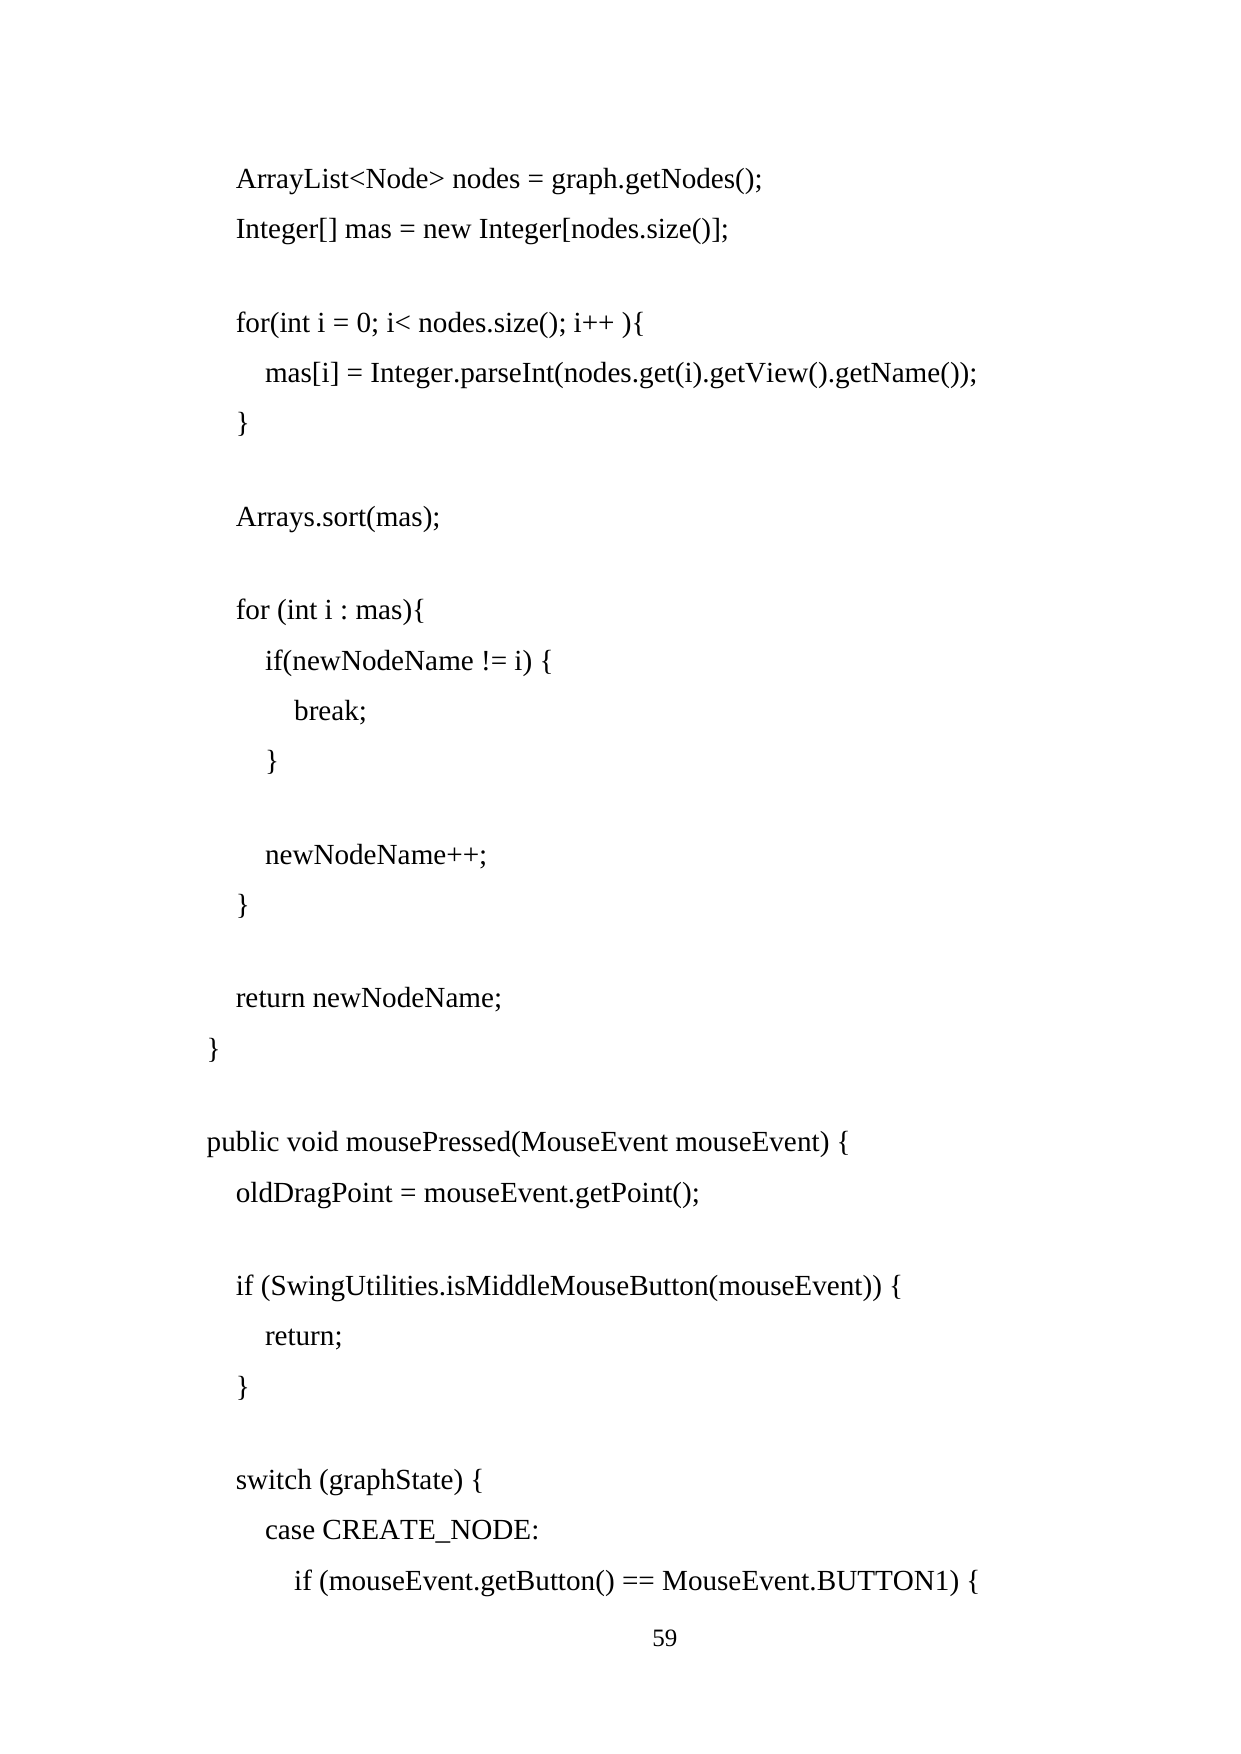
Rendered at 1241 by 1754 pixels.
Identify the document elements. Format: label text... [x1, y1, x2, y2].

text } [177, 1031, 1152, 1064]
text break; [177, 693, 1152, 727]
text } [177, 743, 1152, 777]
text return newNodeName; [177, 981, 1152, 1014]
text case CREATE_NODE: [177, 1512, 1152, 1546]
text switch (graphState) { [177, 1462, 1152, 1496]
text Arrays.sort(mas); [177, 499, 1152, 533]
text if (mouseEvent.getButton() == MouseEvent.BUTTON1) { [177, 1563, 1152, 1596]
text public void mousePressed(MouseEvent mouseEvent) { [177, 1124, 1152, 1158]
text for(int i = 0; i< nodes.size(); i++ ){ [177, 305, 1152, 338]
text oldDragPoint = mouseEvent.getPoint(); [177, 1175, 1152, 1208]
text for (int i : mas){ [177, 592, 1152, 626]
text Integer[] mas = new Integer[nodes.size()]; [177, 212, 1152, 245]
text } [177, 1369, 1152, 1402]
text return; [177, 1318, 1152, 1352]
text if (SwingUtilities.isMiddleMouseButton(mouseEvent)) { [177, 1268, 1152, 1302]
text newNodeName++; [177, 837, 1152, 870]
text } [177, 406, 1152, 439]
text } [177, 887, 1152, 921]
text if(newNodeName != i) { [177, 643, 1152, 676]
text ArrayList<Node> nodes = graph.getNodes(); [177, 161, 1152, 195]
text mas[i] = Integer.parseInt(nodes.get(i).getView().getName()); [177, 355, 1152, 389]
